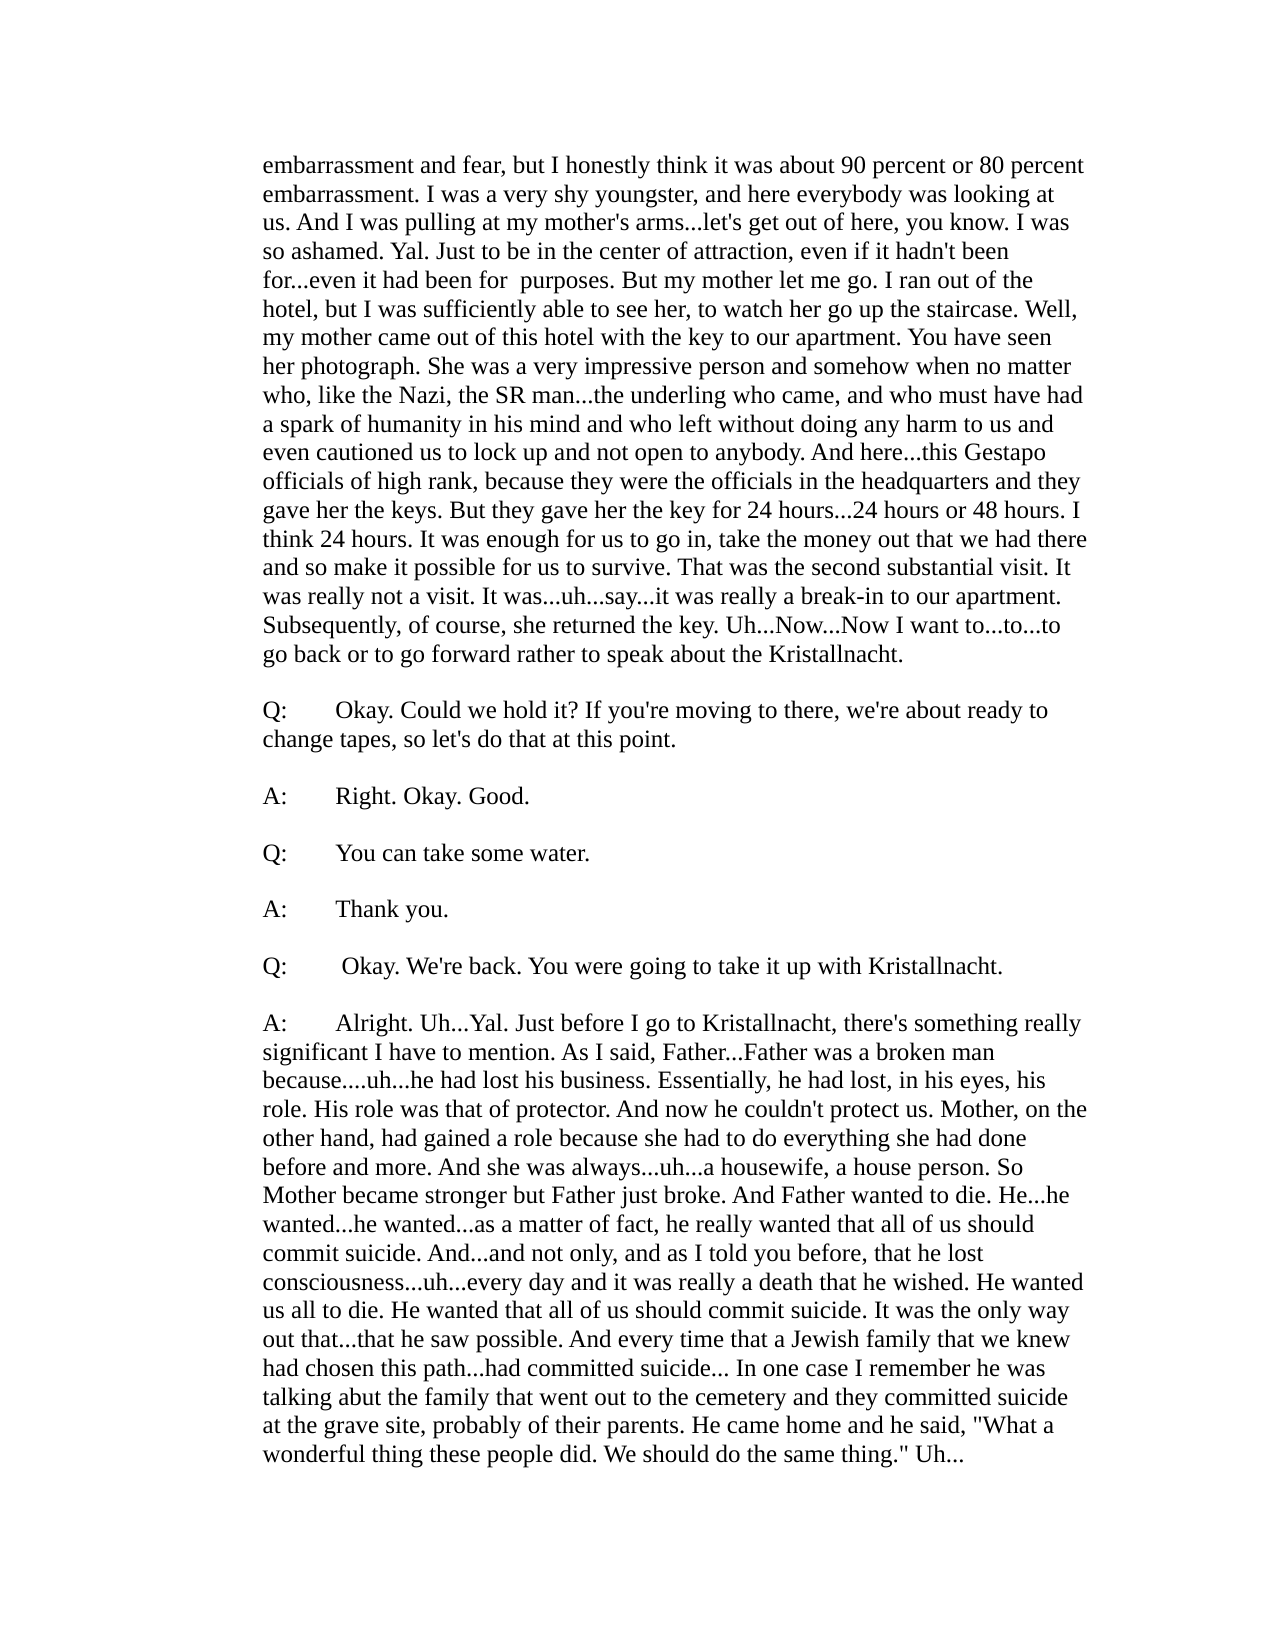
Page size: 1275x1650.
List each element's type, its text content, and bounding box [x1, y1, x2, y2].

text Q: You can take some water. [262, 1185, 1087, 1214]
text A: Right. Okay. Good. [262, 1127, 1087, 1156]
text Q: Okay. We're back. You were going to take it up with Kristallnacht. [262, 1300, 1087, 1329]
text A: Thank you. [262, 1242, 1087, 1271]
text Q: Okay. Could we hold it? If you're moving to there, we're about ready to change tapes, so let's do that at this point. [262, 1041, 1087, 1099]
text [262, 1357, 1087, 1472]
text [262, 150, 1087, 1012]
